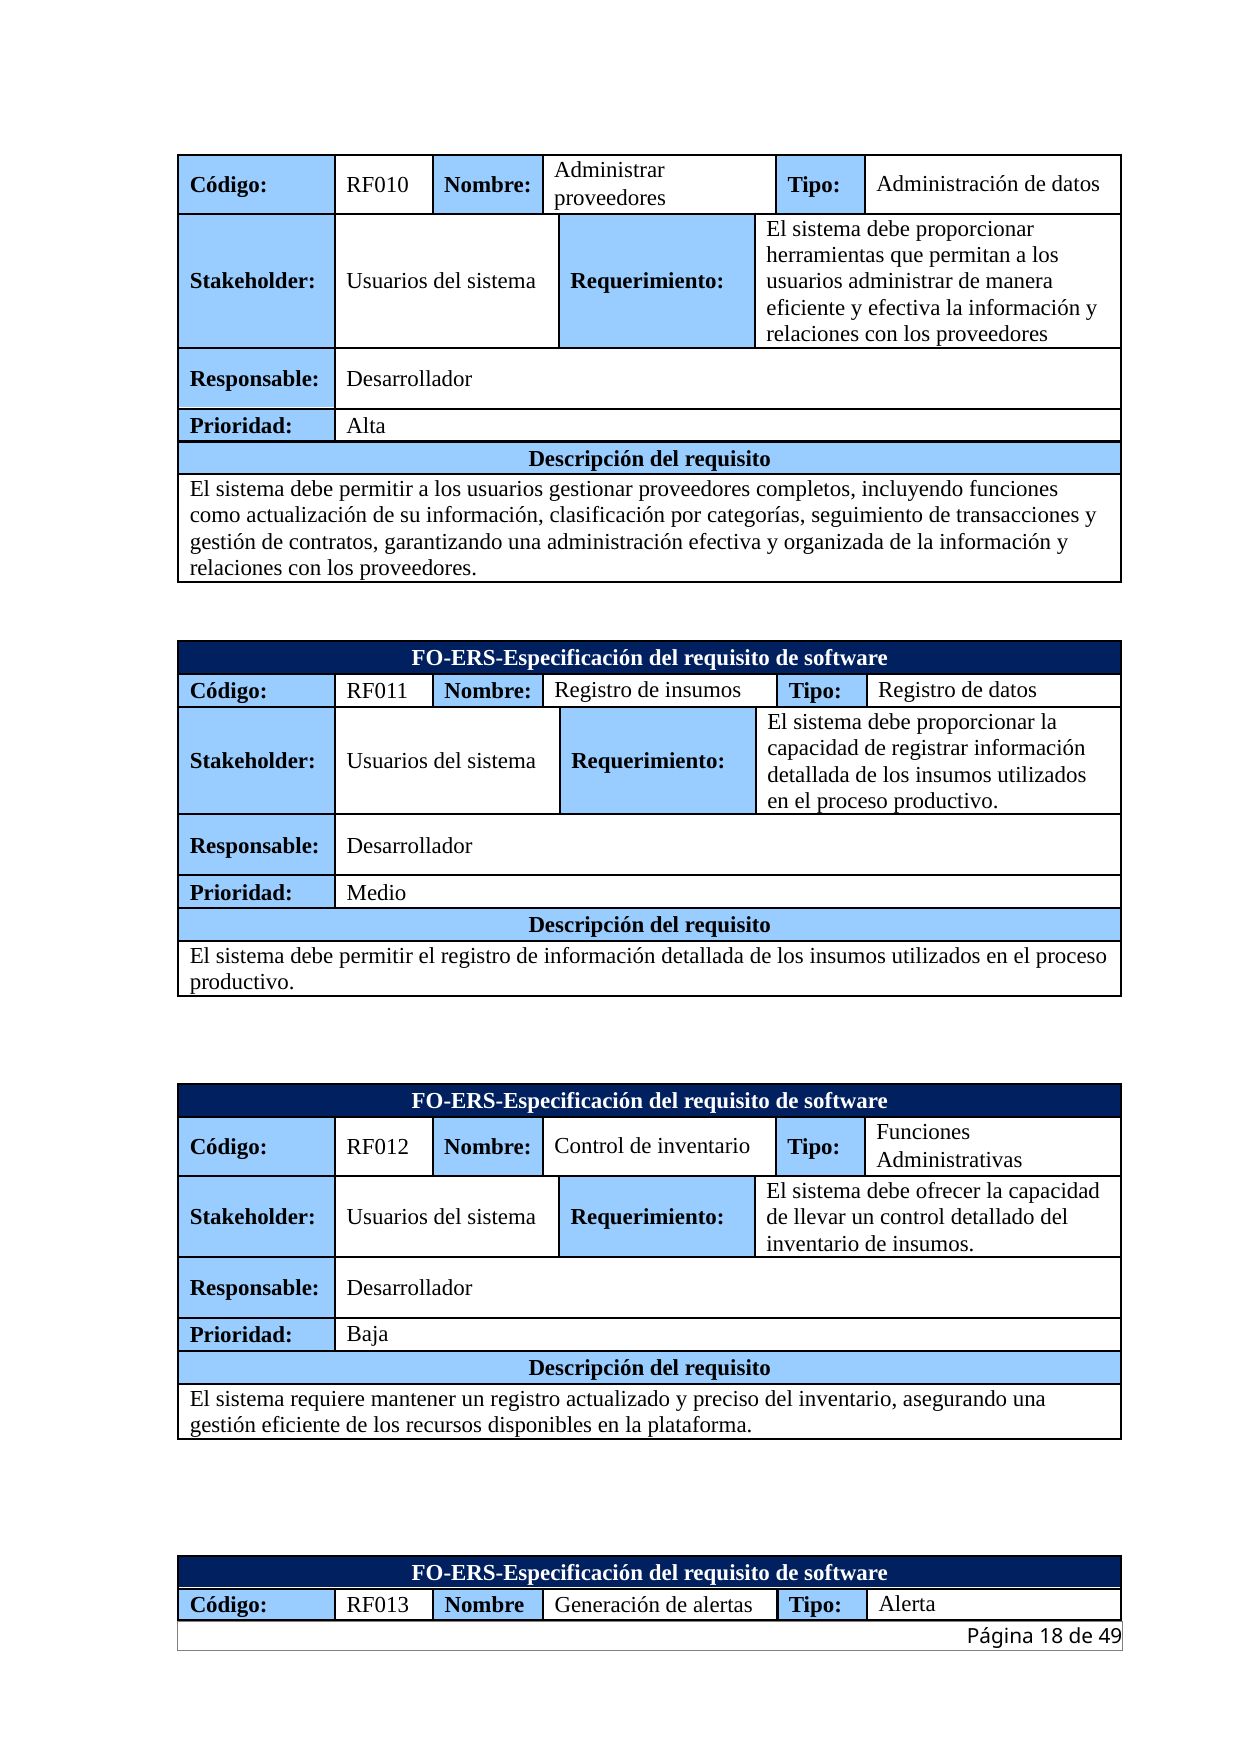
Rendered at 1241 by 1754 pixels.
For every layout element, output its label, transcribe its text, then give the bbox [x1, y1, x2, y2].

table_cell Código: [179, 1590, 334, 1619]
table_cell Requerimiento: [560, 1177, 754, 1256]
table_cell Stakeholder: [179, 1177, 334, 1256]
table_cell Prioridad: [179, 1319, 334, 1350]
table_cell Prioridad: [179, 876, 334, 907]
table_cell Baja [336, 1319, 1120, 1350]
table_cell Nombre: [434, 156, 542, 213]
table_cell El sistema requiere mantener un registro actualizado y preciso del inventario, asegurando una gestión eficiente de los recursos disponibles en la plataforma. [179, 1385, 1120, 1437]
table_cell Nombre: [434, 675, 542, 706]
table_cell Descripción del requisito [179, 1352, 1120, 1383]
table_cell Descripción del requisito [179, 909, 1120, 940]
table_cell Requerimiento: [560, 215, 754, 347]
table_cell Descripción del requisito [179, 443, 1120, 473]
table_cell RF013 [336, 1590, 432, 1619]
table_cell Código: [179, 1118, 334, 1175]
table_cell Prioridad: [179, 410, 334, 440]
table_cell RF010 [336, 156, 432, 213]
table_cell Medio [336, 876, 1120, 907]
table_header FO-ERS-Especificación del requisito de software [179, 1085, 1120, 1116]
table_cell Alta [336, 410, 1120, 440]
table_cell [544, 1590, 776, 1619]
table_cell Stakeholder: [179, 215, 334, 347]
table_cell Código: [179, 156, 334, 213]
table_cell Responsable: [179, 349, 334, 407]
table_cell Stakeholder: [179, 708, 334, 813]
table_cell El sistema debe proporcionar herramientas que permitan a los usuarios administrar de manera eficiente y efectiva la información y relaciones con los proveedores [756, 215, 1120, 347]
table_cell RF012 [336, 1118, 432, 1175]
table_cell Control de inventario [544, 1118, 775, 1175]
table_cell Código: [179, 675, 334, 706]
table_cell El sistema debe proporcionar la capacidad de registrar información detallada de los insumos utilizados en el proceso productivo. [757, 708, 1120, 813]
table_cell Funciones Administrativas [866, 1118, 1120, 1175]
table_cell Tipo: [779, 1590, 866, 1619]
table_cell Tipo: [777, 156, 864, 213]
table_cell El sistema debe permitir a los usuarios gestionar proveedores completos, incluyendo funciones como actualización de su información, clasificación por categorías, seguimiento de transacciones y gestión de contratos, garantizando una administración efectiva y organizada de la información y relaciones con los proveedores. [179, 475, 1120, 581]
table_cell El sistema debe permitir el registro de información detallada de los insumos utilizados en el proceso productivo. [179, 942, 1120, 995]
table_cell Usuarios del sistema [336, 708, 559, 813]
table_header FO-ERS-Especificación del requisito de software [179, 1557, 1120, 1587]
table_cell El sistema debe ofrecer la capacidad de llevar un control detallado del inventario de insumos. [756, 1177, 1120, 1256]
table_cell Usuarios del sistema [336, 215, 558, 347]
table_cell Desarrollador [336, 1258, 1120, 1317]
table_cell Responsable: [179, 1258, 334, 1317]
table_cell RF011 [336, 675, 432, 706]
table_cell Administrar proveedores [544, 156, 775, 213]
table_cell Tipo: [778, 675, 866, 706]
table_cell Desarrollador [336, 815, 1120, 874]
table_cell Registro de insumos [544, 675, 776, 706]
table_header FO-ERS-Especificación del requisito de software [179, 642, 1120, 673]
table_cell Nombre: [434, 1590, 542, 1619]
table_cell Usuarios del sistema [336, 1177, 558, 1256]
table_cell Requerimiento: [561, 708, 755, 813]
table_cell Administración de datos [866, 156, 1120, 213]
table_cell Responsable: [179, 815, 334, 874]
table_cell Registro de datos [868, 675, 1120, 706]
table_cell Tipo: [777, 1118, 864, 1175]
table_cell Desarrollador [336, 349, 1120, 407]
table_cell Nombre: [434, 1118, 542, 1175]
table_cell Alerta [868, 1590, 1120, 1619]
